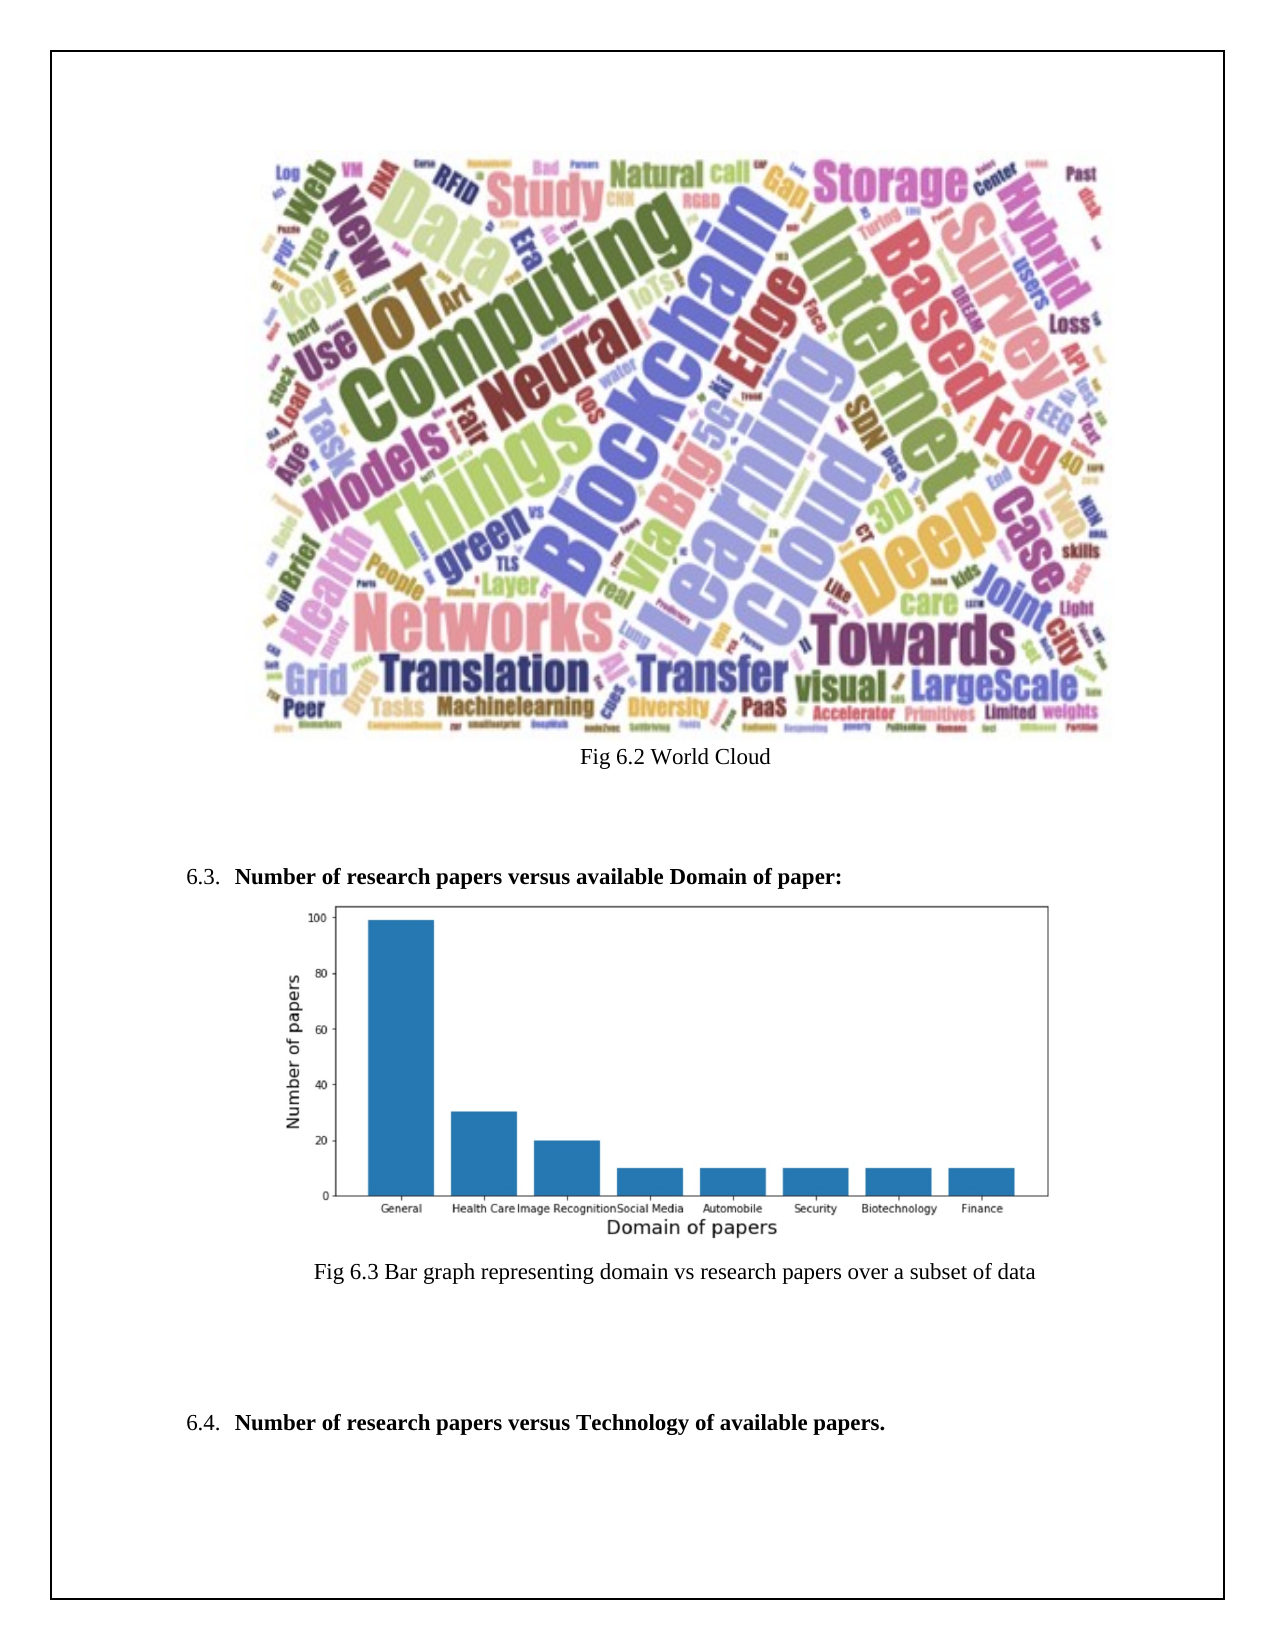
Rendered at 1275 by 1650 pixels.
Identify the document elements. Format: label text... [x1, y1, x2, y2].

list Number of research papers versus available Domain of paper: [186, 863, 1172, 890]
text Fig 6.3 Bar graph representing domain vs research papers over a subset of data [313, 1258, 1126, 1284]
picture [234, 891, 1128, 1256]
text Fig 6.2 World Cloud [150, 743, 1201, 770]
list Number of research papers versus Technology of available papers. [186, 1409, 1172, 1435]
picture [245, 150, 1116, 742]
